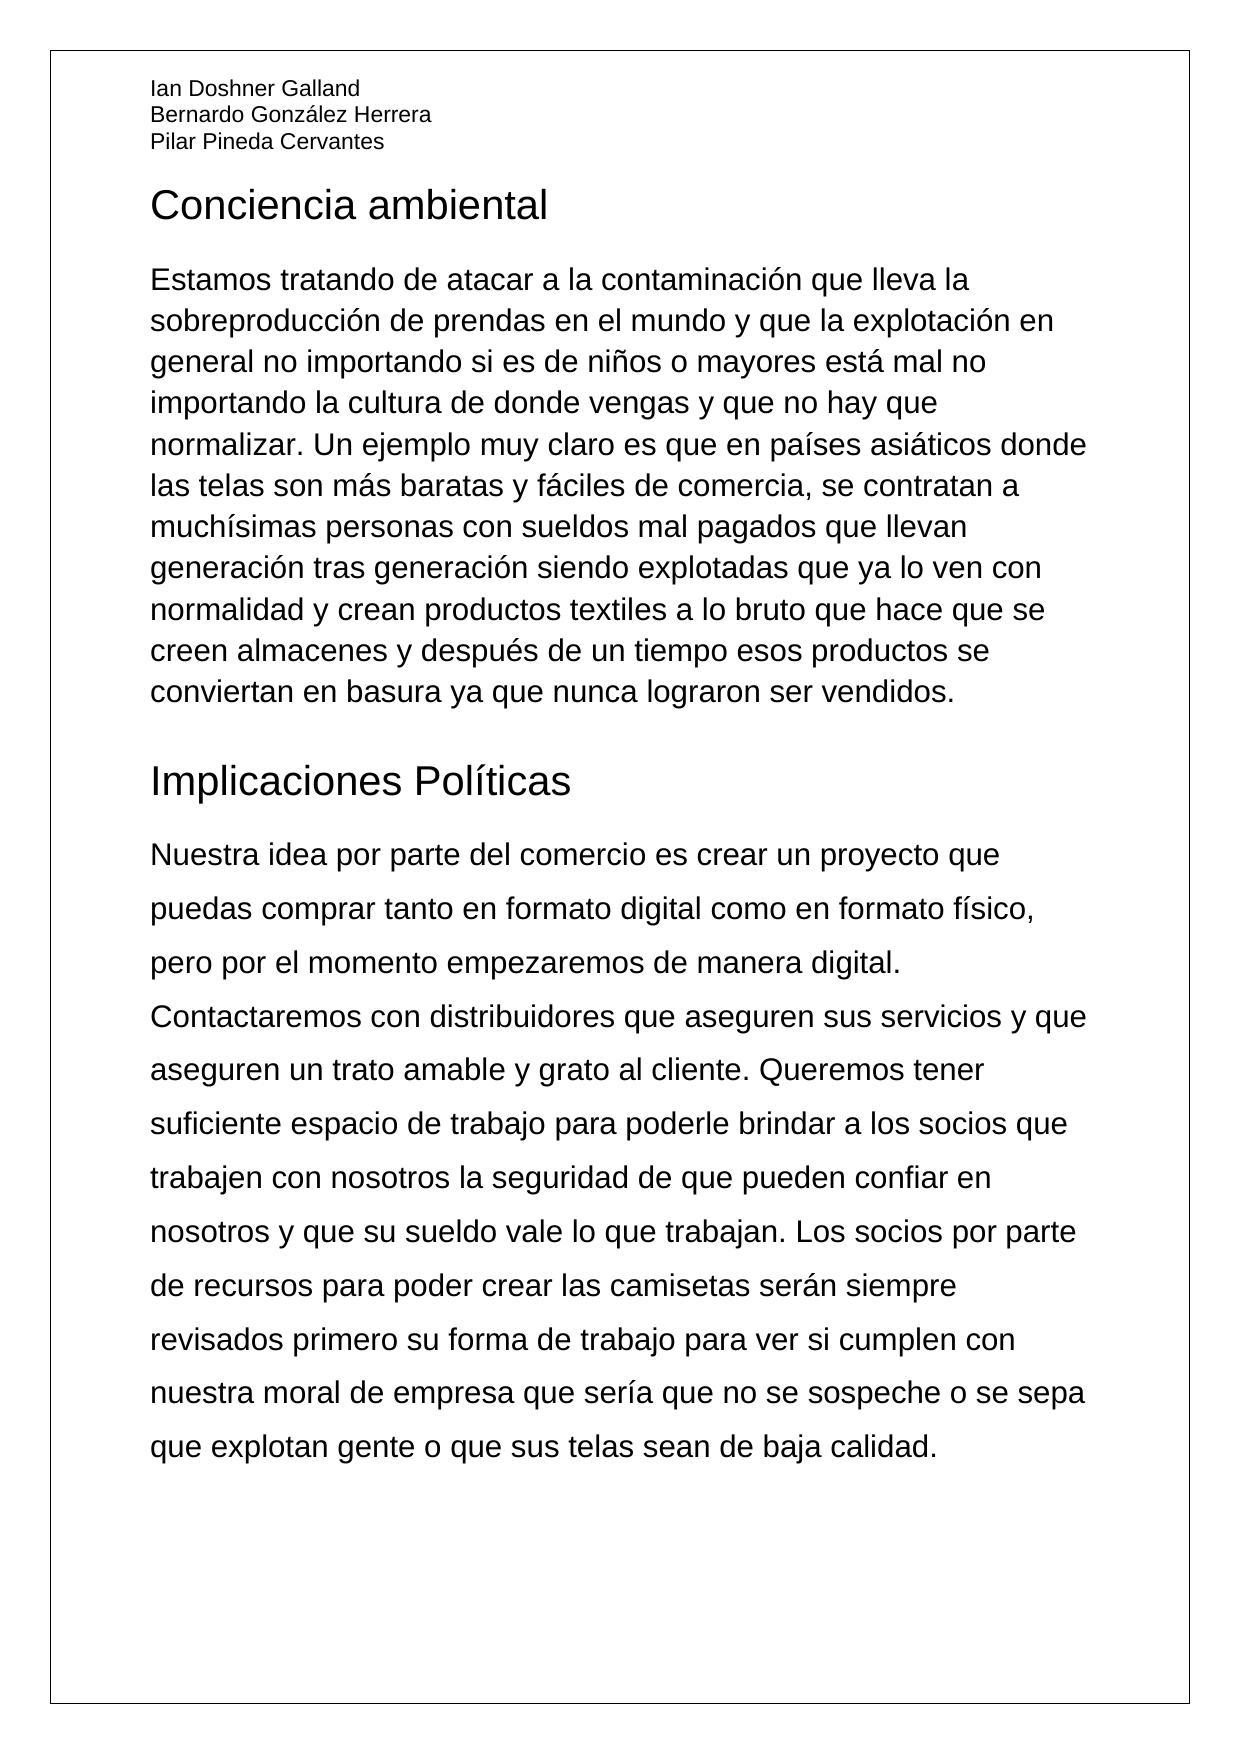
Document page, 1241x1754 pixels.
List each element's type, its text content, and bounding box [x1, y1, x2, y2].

subtitle Implicaciones Políticas [150, 756, 1090, 804]
text Estamos tratando de atacar a la contaminación que lleva la sobreproducción de prendas en el mundo y que la explotación en general no importando si es de niños o mayores está mal no importando la cultura de donde vengas y que no hay que normalizar. Un ejemplo muy claro es que en países asiáticos donde las telas son más baratas y fáciles de comercia, se contratan a muchísimas personas con sueldos mal pagados que llevan generación tras generación siendo explotadas que ya lo ven con normalidad y crean productos textiles a lo bruto que hace que se creen almacenes y después de un tiempo esos productos se conviertan en basura ya que nunca lograron ser vendidos. [150, 261, 1090, 709]
text Nuestra idea por parte del comercio es crear un proyecto que puedas comprar tanto en formato digital como en formato físico, pero por el momento empezaremos de manera digital. Contactaremos con distribuidores que aseguren sus servicios y que aseguren un trato amable y grato al cliente. Queremos tener suficiente espacio de trabajo para poderle brindar a los socios que trabajen con nosotros la seguridad de que pueden confiar en nosotros y que su sueldo vale lo que trabajan. Los socios por parte de recursos para poder crear las camisetas serán siempre revisados primero su forma de trabajo para ver si cumplen con nuestra moral de empresa que sería que no se sospeche o se sepa que explotan gente o que sus telas sean de baja calidad. [150, 836, 1090, 1464]
subtitle Conciencia ambiental [150, 180, 1090, 228]
